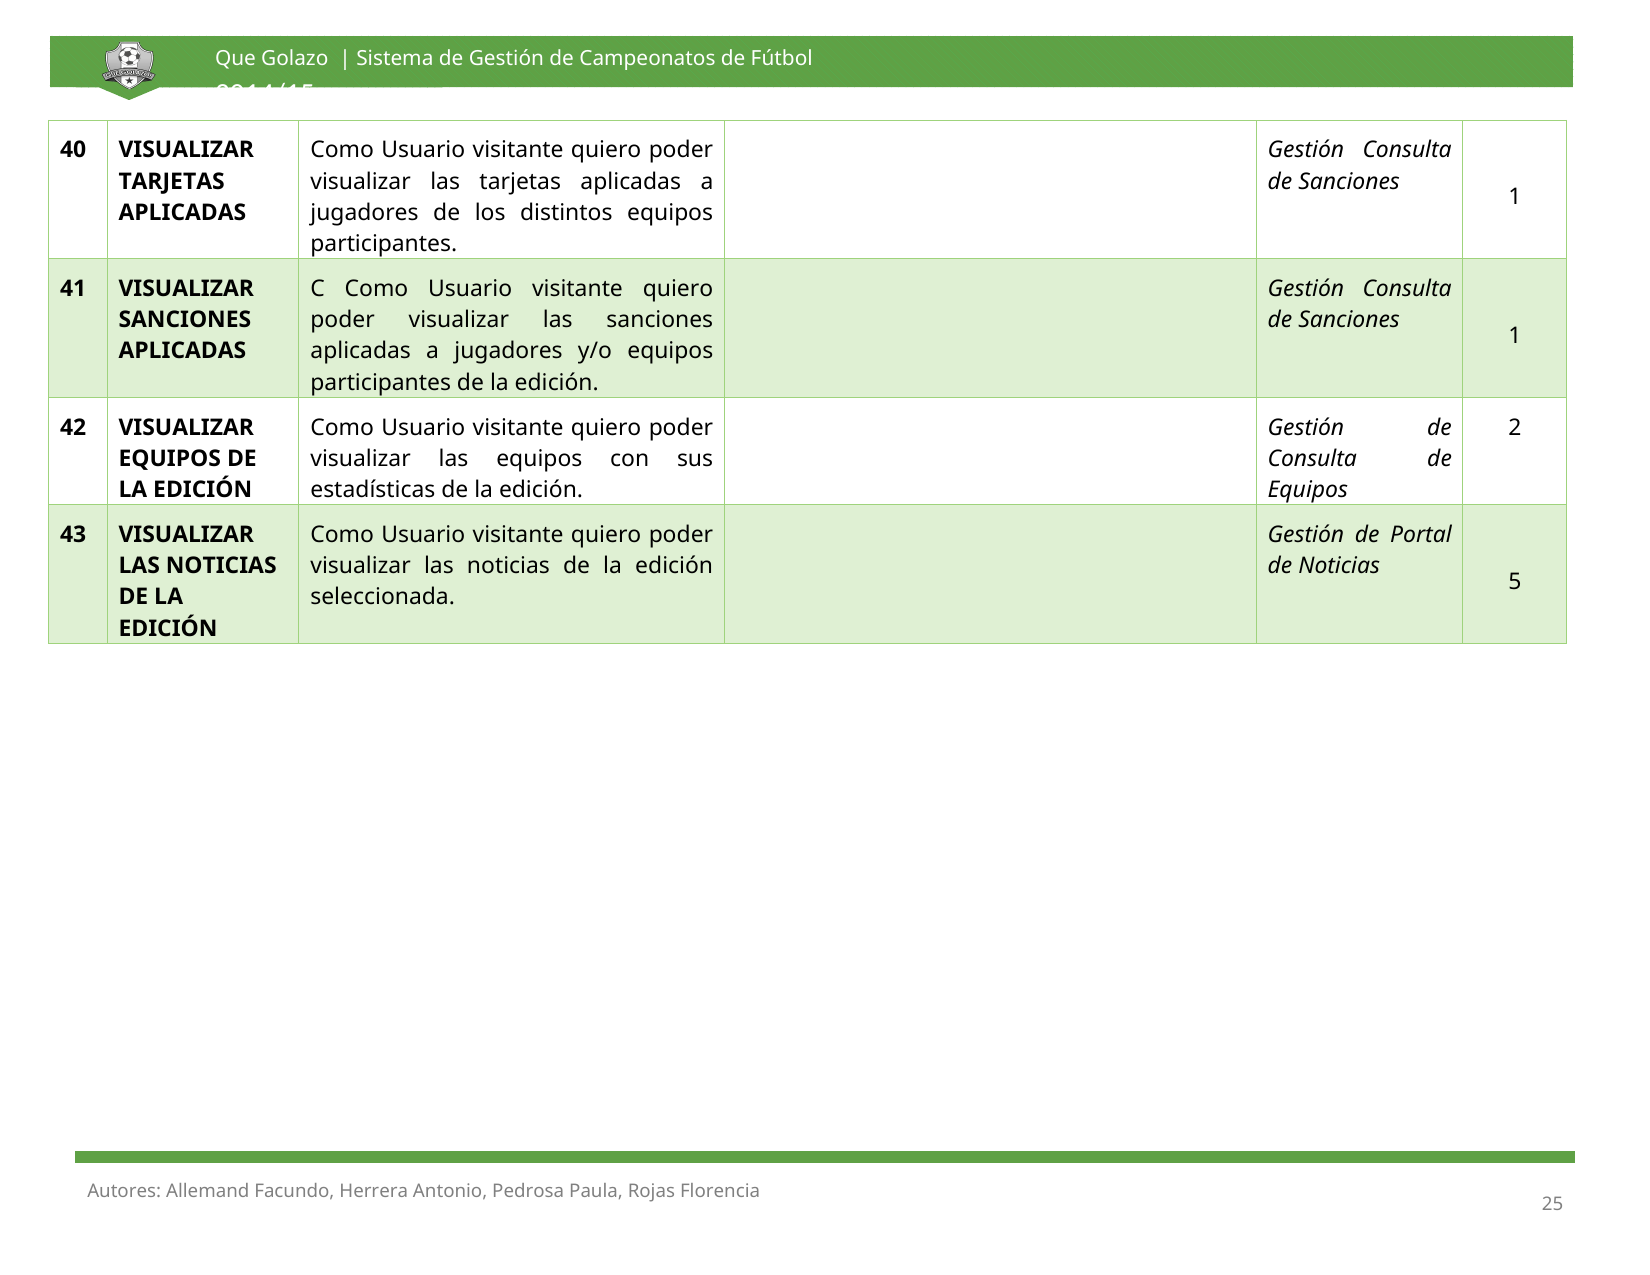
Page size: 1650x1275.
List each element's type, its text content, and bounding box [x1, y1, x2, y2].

table_cell 5 [1463, 505, 1566, 643]
table_cell VISUALIZAR EQUIPOS DE LA EDICIÓN [108, 398, 298, 504]
table_cell Gestión de Portal de Noticias [1257, 505, 1462, 643]
table_cell 42 [49, 398, 107, 504]
table_cell 40 [49, 121, 107, 258]
table_cell VISUALIZAR SANCIONES APLICADAS [108, 259, 298, 397]
table_cell C Como Usuario visitante quiero poder visualizar las sanciones aplicadas a jugadores y/o equipos participantes de la edición. [299, 259, 724, 397]
table_cell Como Usuario visitante quiero poder visualizar las noticias de la edición seleccionada. [299, 505, 724, 643]
table_cell Como Usuario visitante quiero poder visualizar las tarjetas aplicadas a jugadores de los distintos equipos participantes. [299, 121, 724, 258]
table_cell VISUALIZAR LAS NOTICIAS DE LA EDICIÓN [108, 505, 298, 643]
table_cell 2 [1463, 398, 1566, 504]
table_cell [725, 398, 1256, 504]
table_cell Gestión Consulta de Sanciones [1257, 121, 1462, 258]
table_cell VISUALIZAR TARJETAS APLICADAS [108, 121, 298, 258]
table_cell Gestión Consulta de Sanciones [1257, 259, 1462, 397]
table_cell Como Usuario visitante quiero poder visualizar las equipos con sus estadísticas de la edición. [299, 398, 724, 504]
table_cell 41 [49, 259, 107, 397]
table_cell 43 [49, 505, 107, 643]
table_cell 1 [1463, 121, 1566, 258]
table_cell Gestión de Consulta de Equipos [1257, 398, 1462, 504]
table_cell [725, 121, 1256, 258]
table_cell [725, 505, 1256, 643]
table_cell [725, 259, 1256, 397]
table_cell 1 [1463, 259, 1566, 397]
